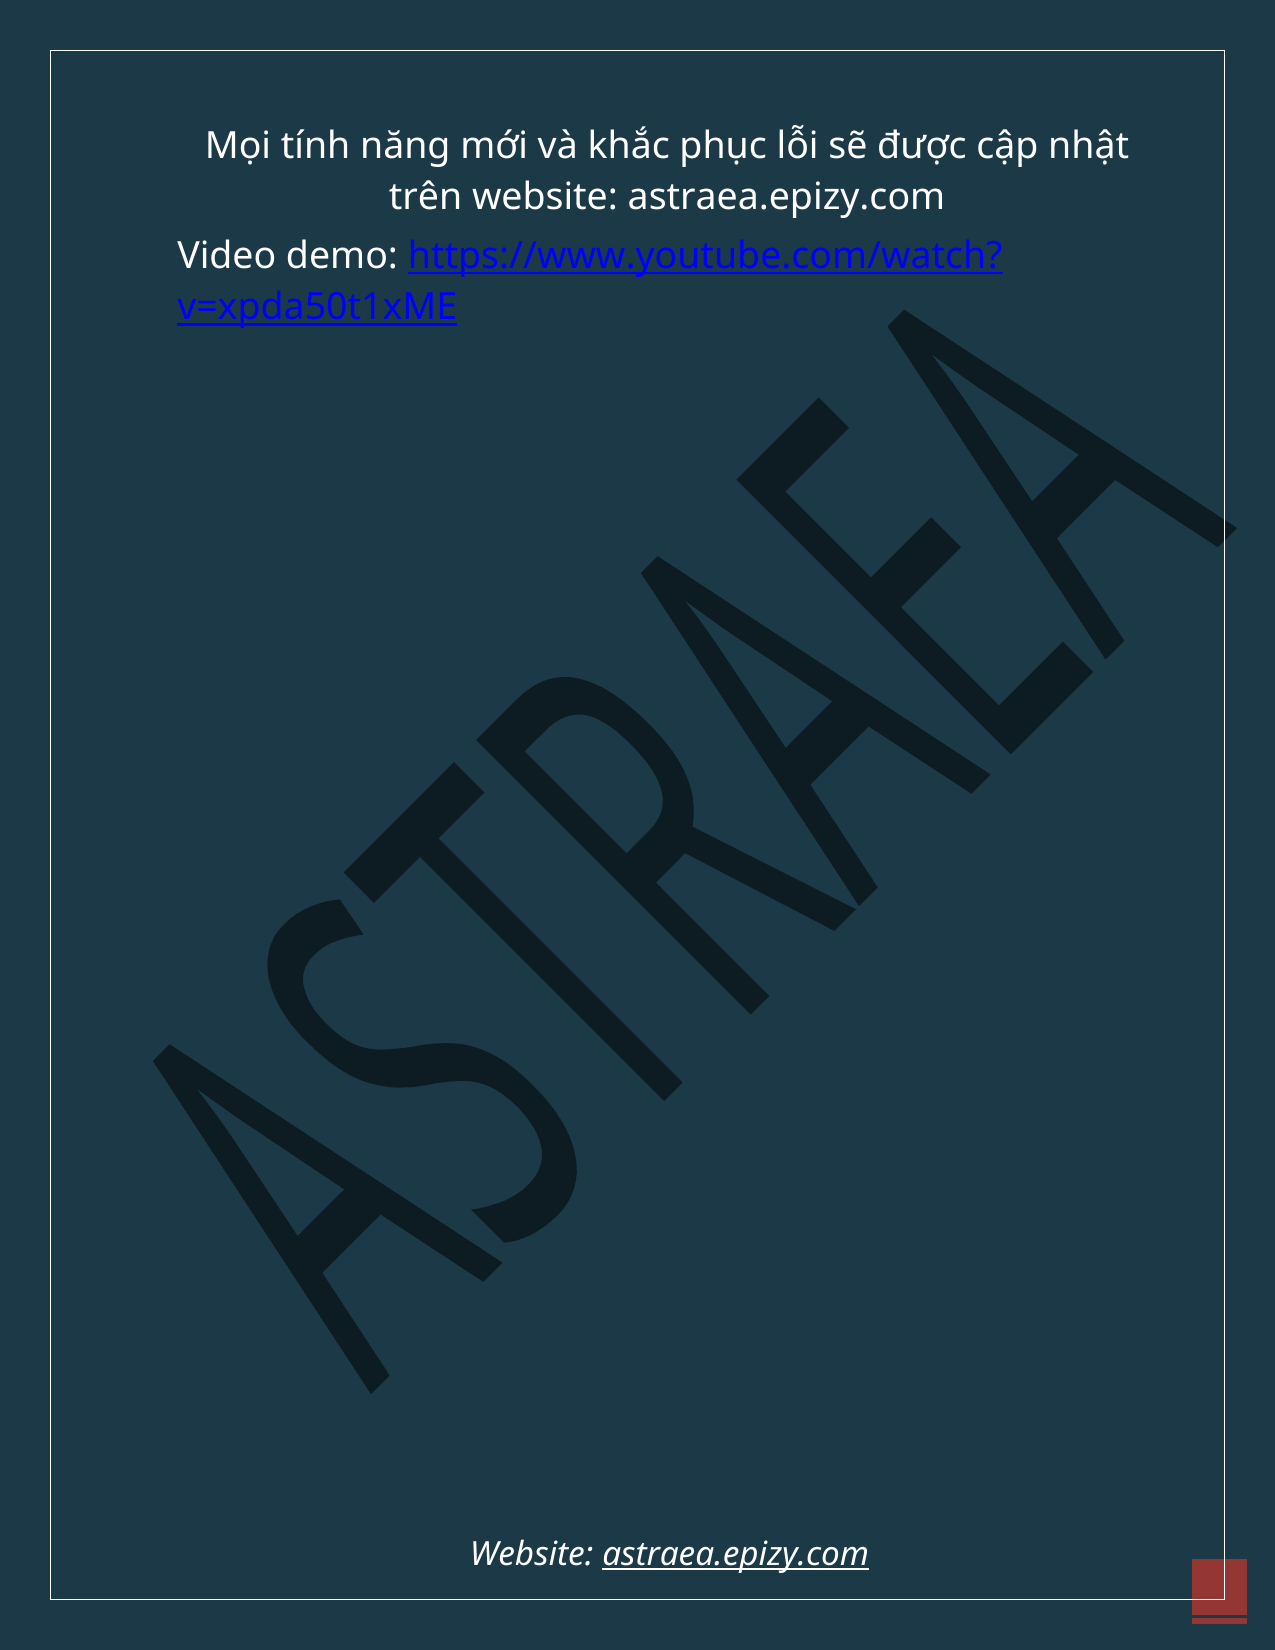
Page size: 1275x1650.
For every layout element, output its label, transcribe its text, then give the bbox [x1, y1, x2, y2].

text Video demo: https://www.youtube.com/watch?v=xpda50t1xME [177, 228, 1157, 331]
text Mọi tính năng mới và khắc phục lỗi sẽ được cập nhật trên website: astraea.epizy.com [177, 118, 1157, 220]
